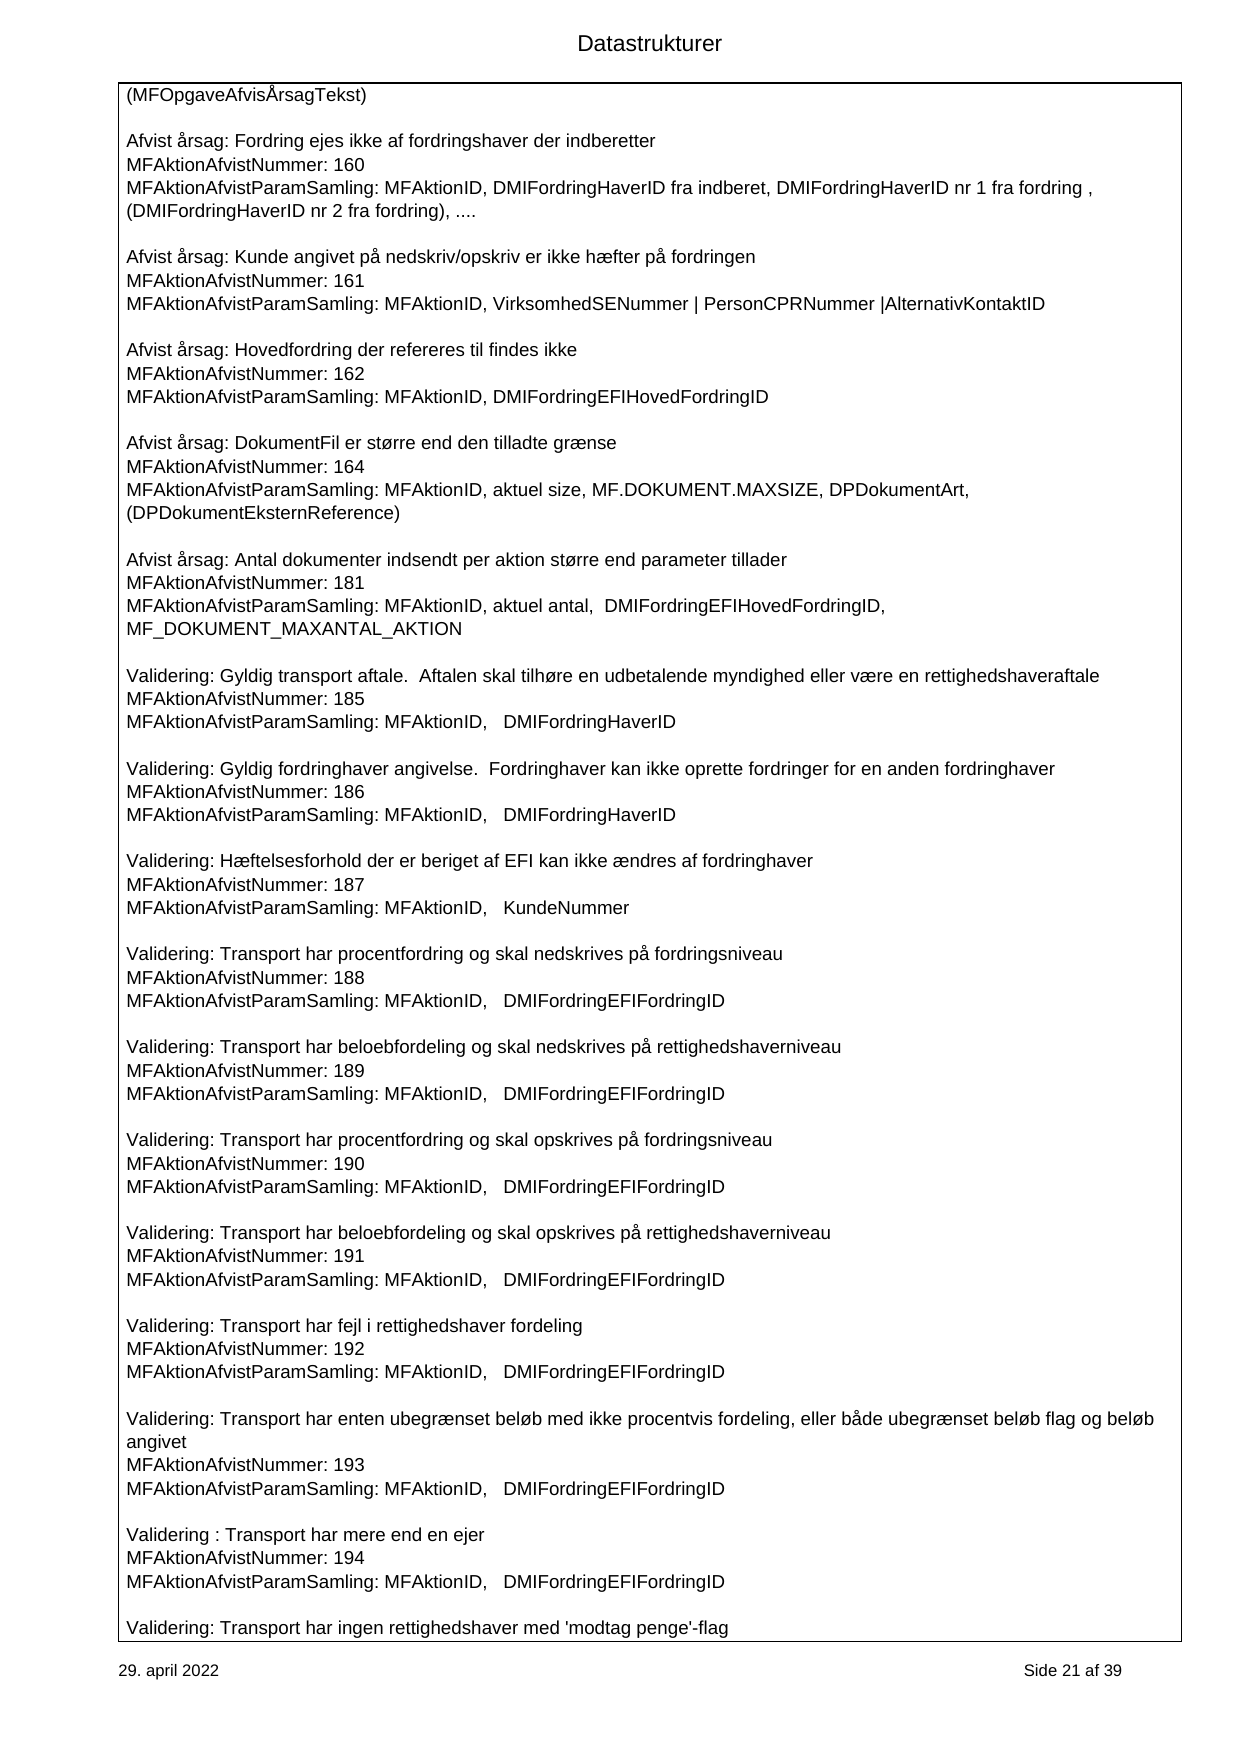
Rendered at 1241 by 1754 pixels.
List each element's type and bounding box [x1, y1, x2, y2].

table_cell [119, 84, 1181, 1641]
